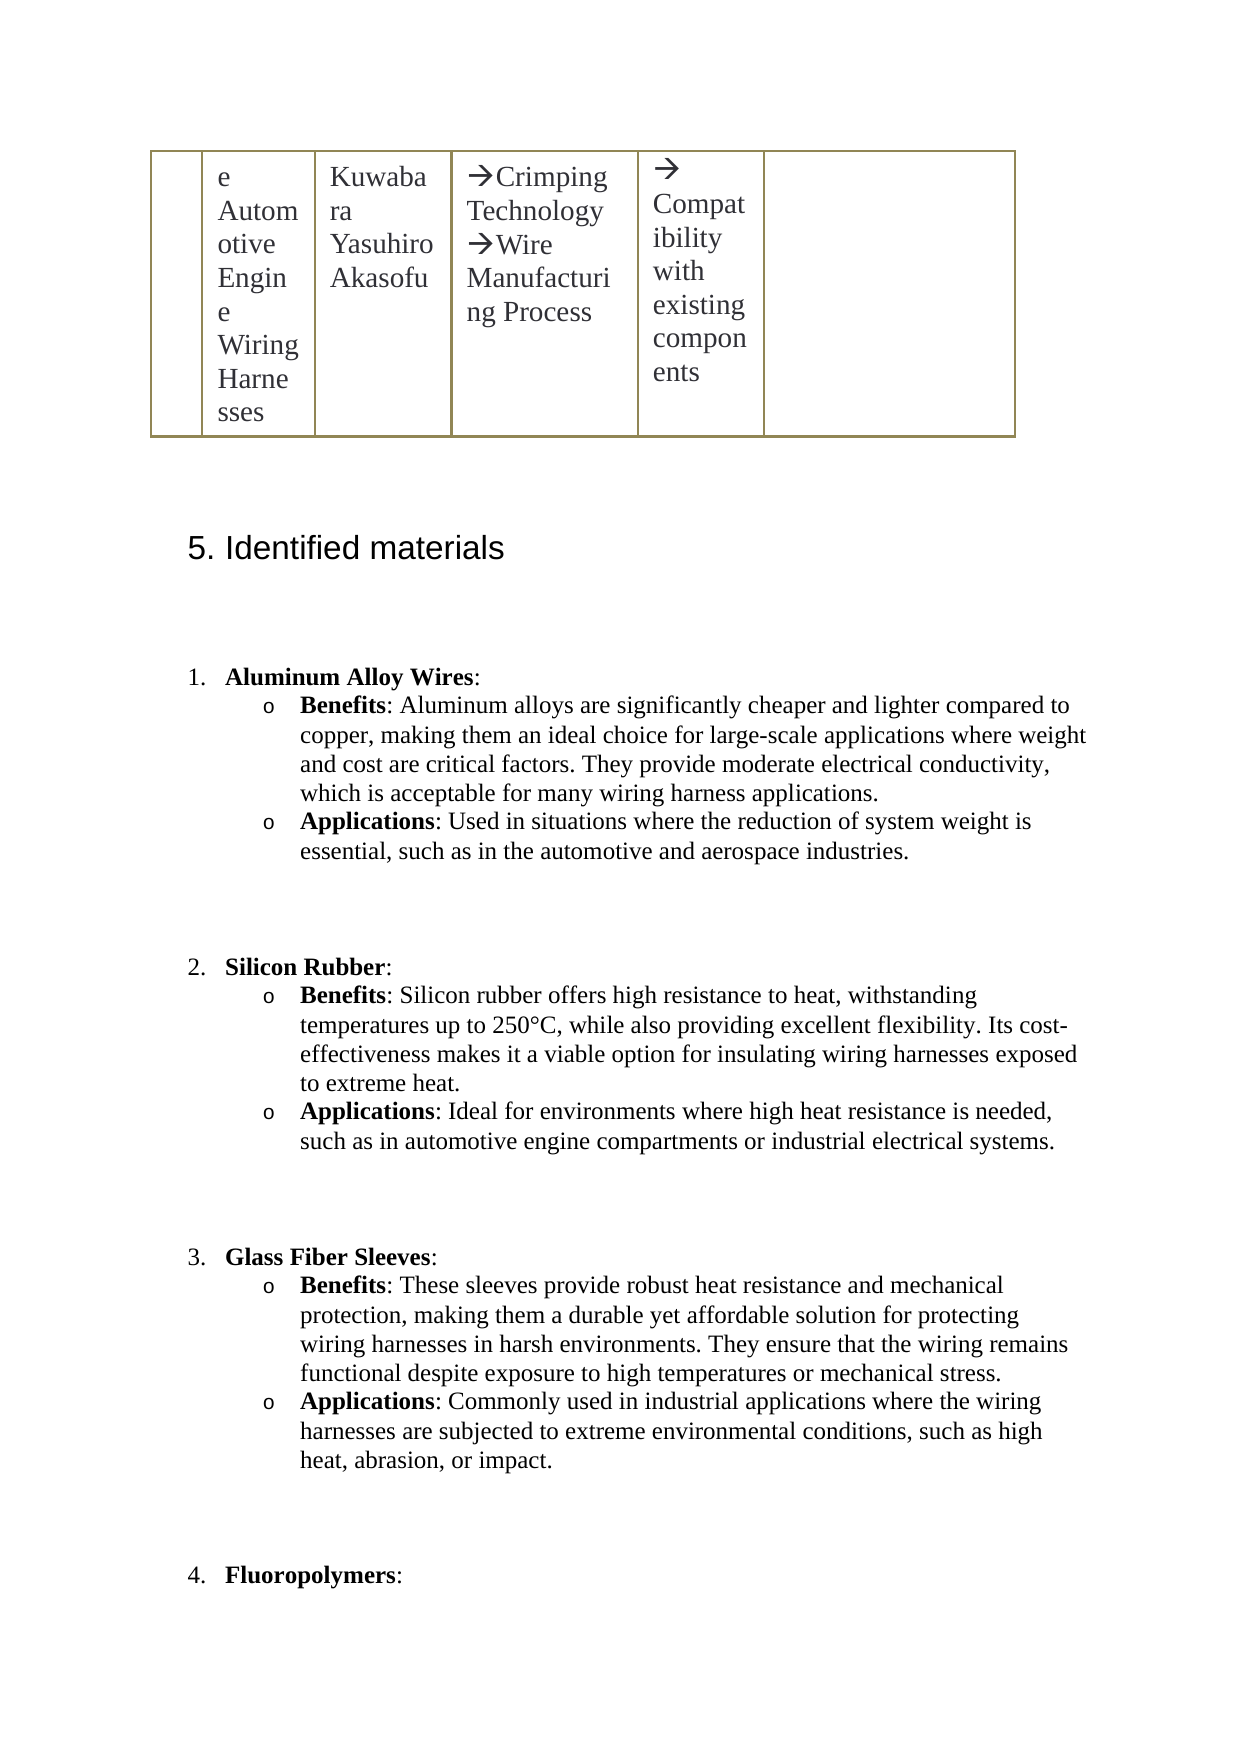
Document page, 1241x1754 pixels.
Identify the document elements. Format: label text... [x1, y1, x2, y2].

table_cell 2. [152, 152, 201, 435]
list Fluoropolymers: [187, 1561, 1090, 1589]
list Silicon Rubber: [187, 952, 1090, 981]
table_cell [639, 152, 763, 435]
list Glass Fiber Sleeves: [187, 1242, 1090, 1271]
list Benefits: Aluminum alloys are significantly cheaper and lighter compared to copper, making them an ideal choice for large-scale applications where weight and cost are critical factors. They provide moderate electrical conductivity, which is acceptable for many wiring harness applications. [262, 691, 1090, 806]
list Benefits: These sleeves provide robust heat resistance and mechanical protection, making them a durable yet affordable solution for protecting wiring harnesses in harsh environments. They ensure that the wiring remains functional despite exposure to high temperatures or mechanical stress. [262, 1271, 1090, 1386]
list Aluminum Alloy Wires: [187, 662, 1090, 691]
list Identified materials [187, 528, 1090, 567]
list Applications: Commonly used in industrial applications where the wiring harnesses are subjected to extreme environmental conditions, such as high heat, abrasion, or impact. [262, 1386, 1090, 1473]
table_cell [453, 152, 637, 435]
list Benefits: Silicon rubber offers high resistance to heat, withstanding temperatures up to 250°C, while also providing excellent flexibility. Its cost-effectiveness makes it a viable option for insulating wiring harnesses exposed to extreme heat. [262, 981, 1090, 1096]
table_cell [765, 152, 1014, 435]
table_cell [316, 152, 450, 435]
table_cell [203, 152, 314, 435]
list Applications: Used in situations where the reduction of system weight is essential, such as in the automotive and aerospace industries. [262, 806, 1090, 865]
list Applications: Ideal for environments where high heat resistance is needed, such as in automotive engine compartments or industrial electrical systems. [262, 1096, 1090, 1155]
